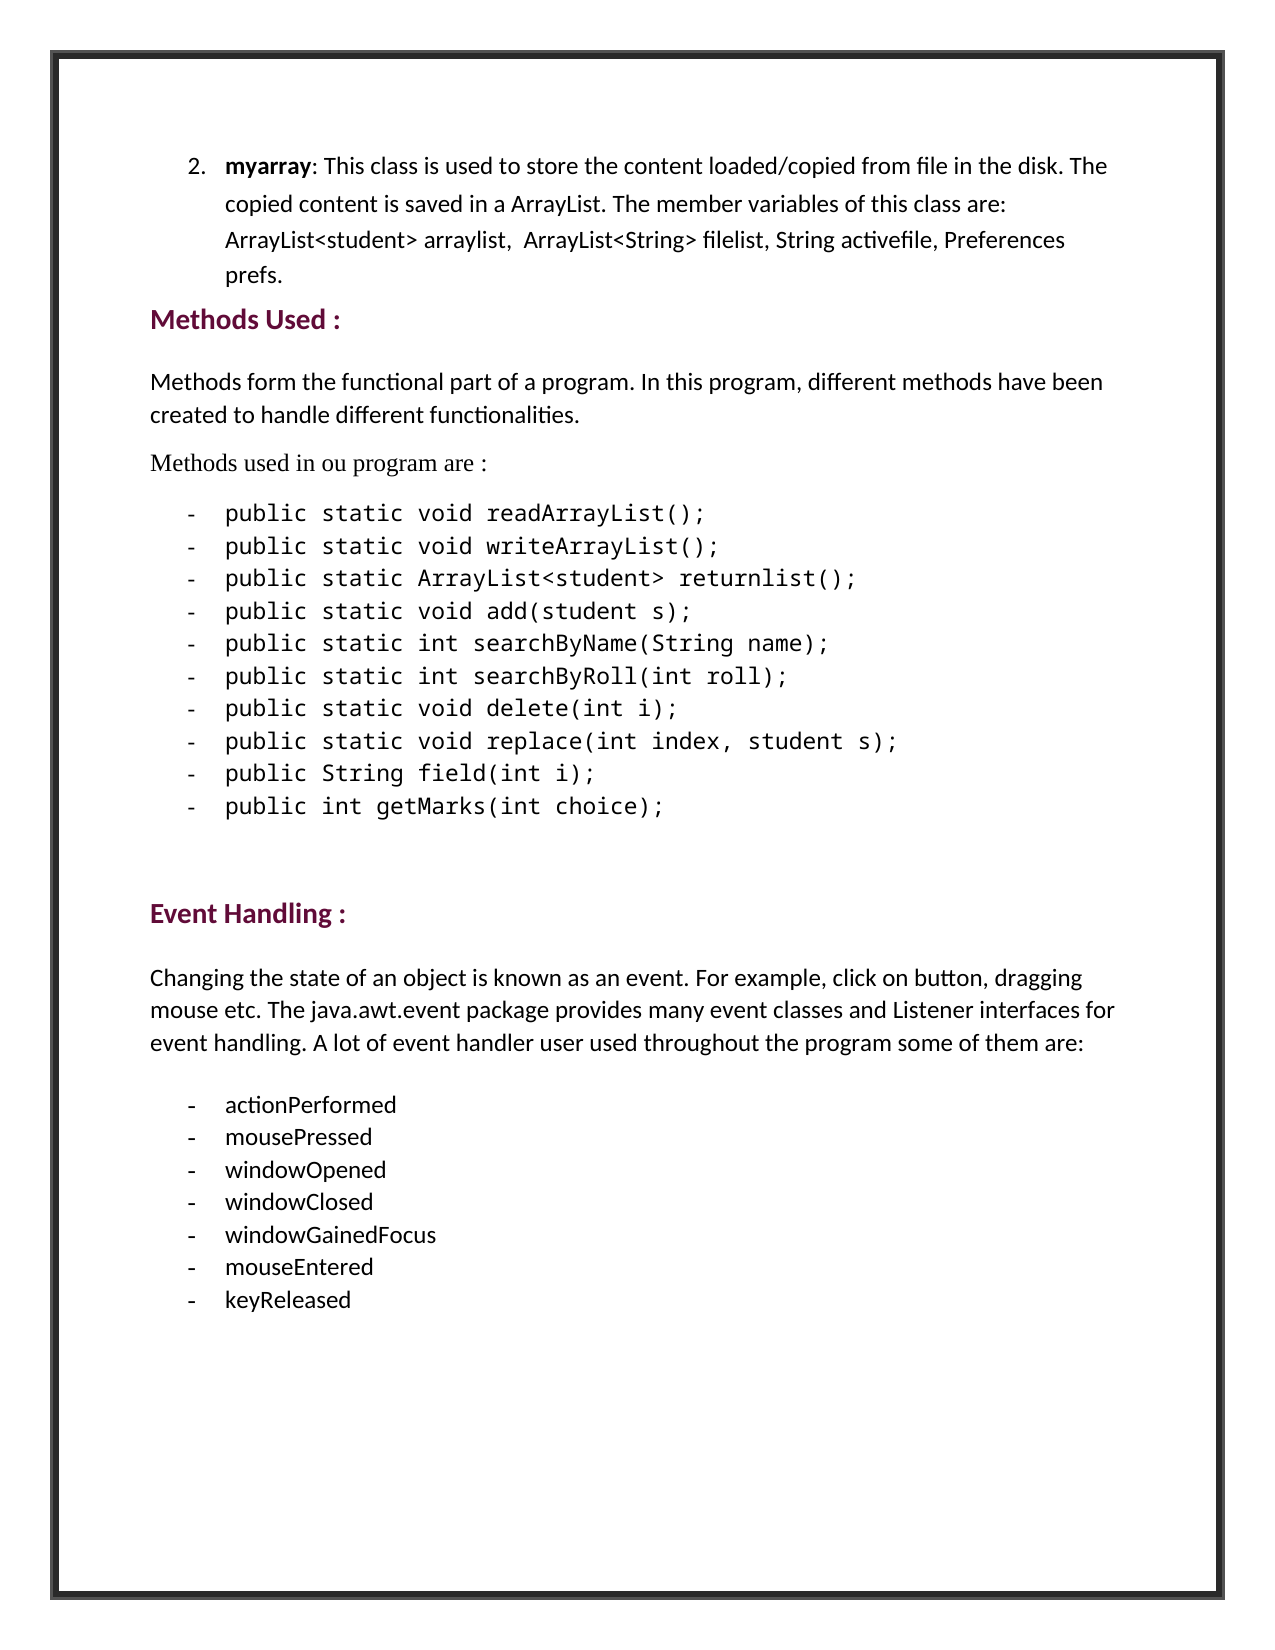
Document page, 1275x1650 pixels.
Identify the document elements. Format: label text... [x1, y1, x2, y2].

text Methods Used : [150, 301, 1125, 337]
text Methods form the functional part of a program. In this program, different methods have been created to handle different functionalities. [150, 366, 1125, 429]
list myarray: This class is used to store the content loaded/copied from file in the disk. The copied content is saved in a ArrayList. The member variables of this class are: ArrayList<student> arraylist, ArrayList<String> filelist, String activefile, Preferences prefs. [187, 150, 1125, 290]
list public static void delete(int i); [187, 691, 1125, 724]
list public int getMarks(int choice); [187, 789, 1125, 821]
list public static int searchByRoll(int roll); [187, 659, 1125, 691]
list windowOpened [187, 1152, 1125, 1184]
list windowGainedFocus [187, 1217, 1125, 1249]
list public static int searchByName(String name); [187, 626, 1125, 659]
list public static void replace(int index, student s); [187, 724, 1125, 756]
list actionPerformed [187, 1087, 1125, 1119]
text Changing the state of an object is known as an event. For example, click on button, dragging mouse etc. The java.awt.event package provides many event classes and Listener interfaces for event handling. A lot of event handler user used throughout the program some of them are: [150, 960, 1125, 1058]
list public static void add(student s); [187, 594, 1125, 626]
text Methods used in ou program are : [150, 448, 1125, 477]
list public static void writeArrayList(); [187, 529, 1125, 561]
text Event Handling : [150, 895, 1125, 931]
list public static void readArrayList(); [187, 496, 1125, 529]
list public String field(int i); [187, 756, 1125, 789]
list keyReleased [187, 1282, 1125, 1314]
list windowClosed [187, 1184, 1125, 1217]
list public static ArrayList<student> returnlist(); [187, 561, 1125, 594]
list mouseEntered [187, 1249, 1125, 1282]
list mousePressed [187, 1119, 1125, 1152]
